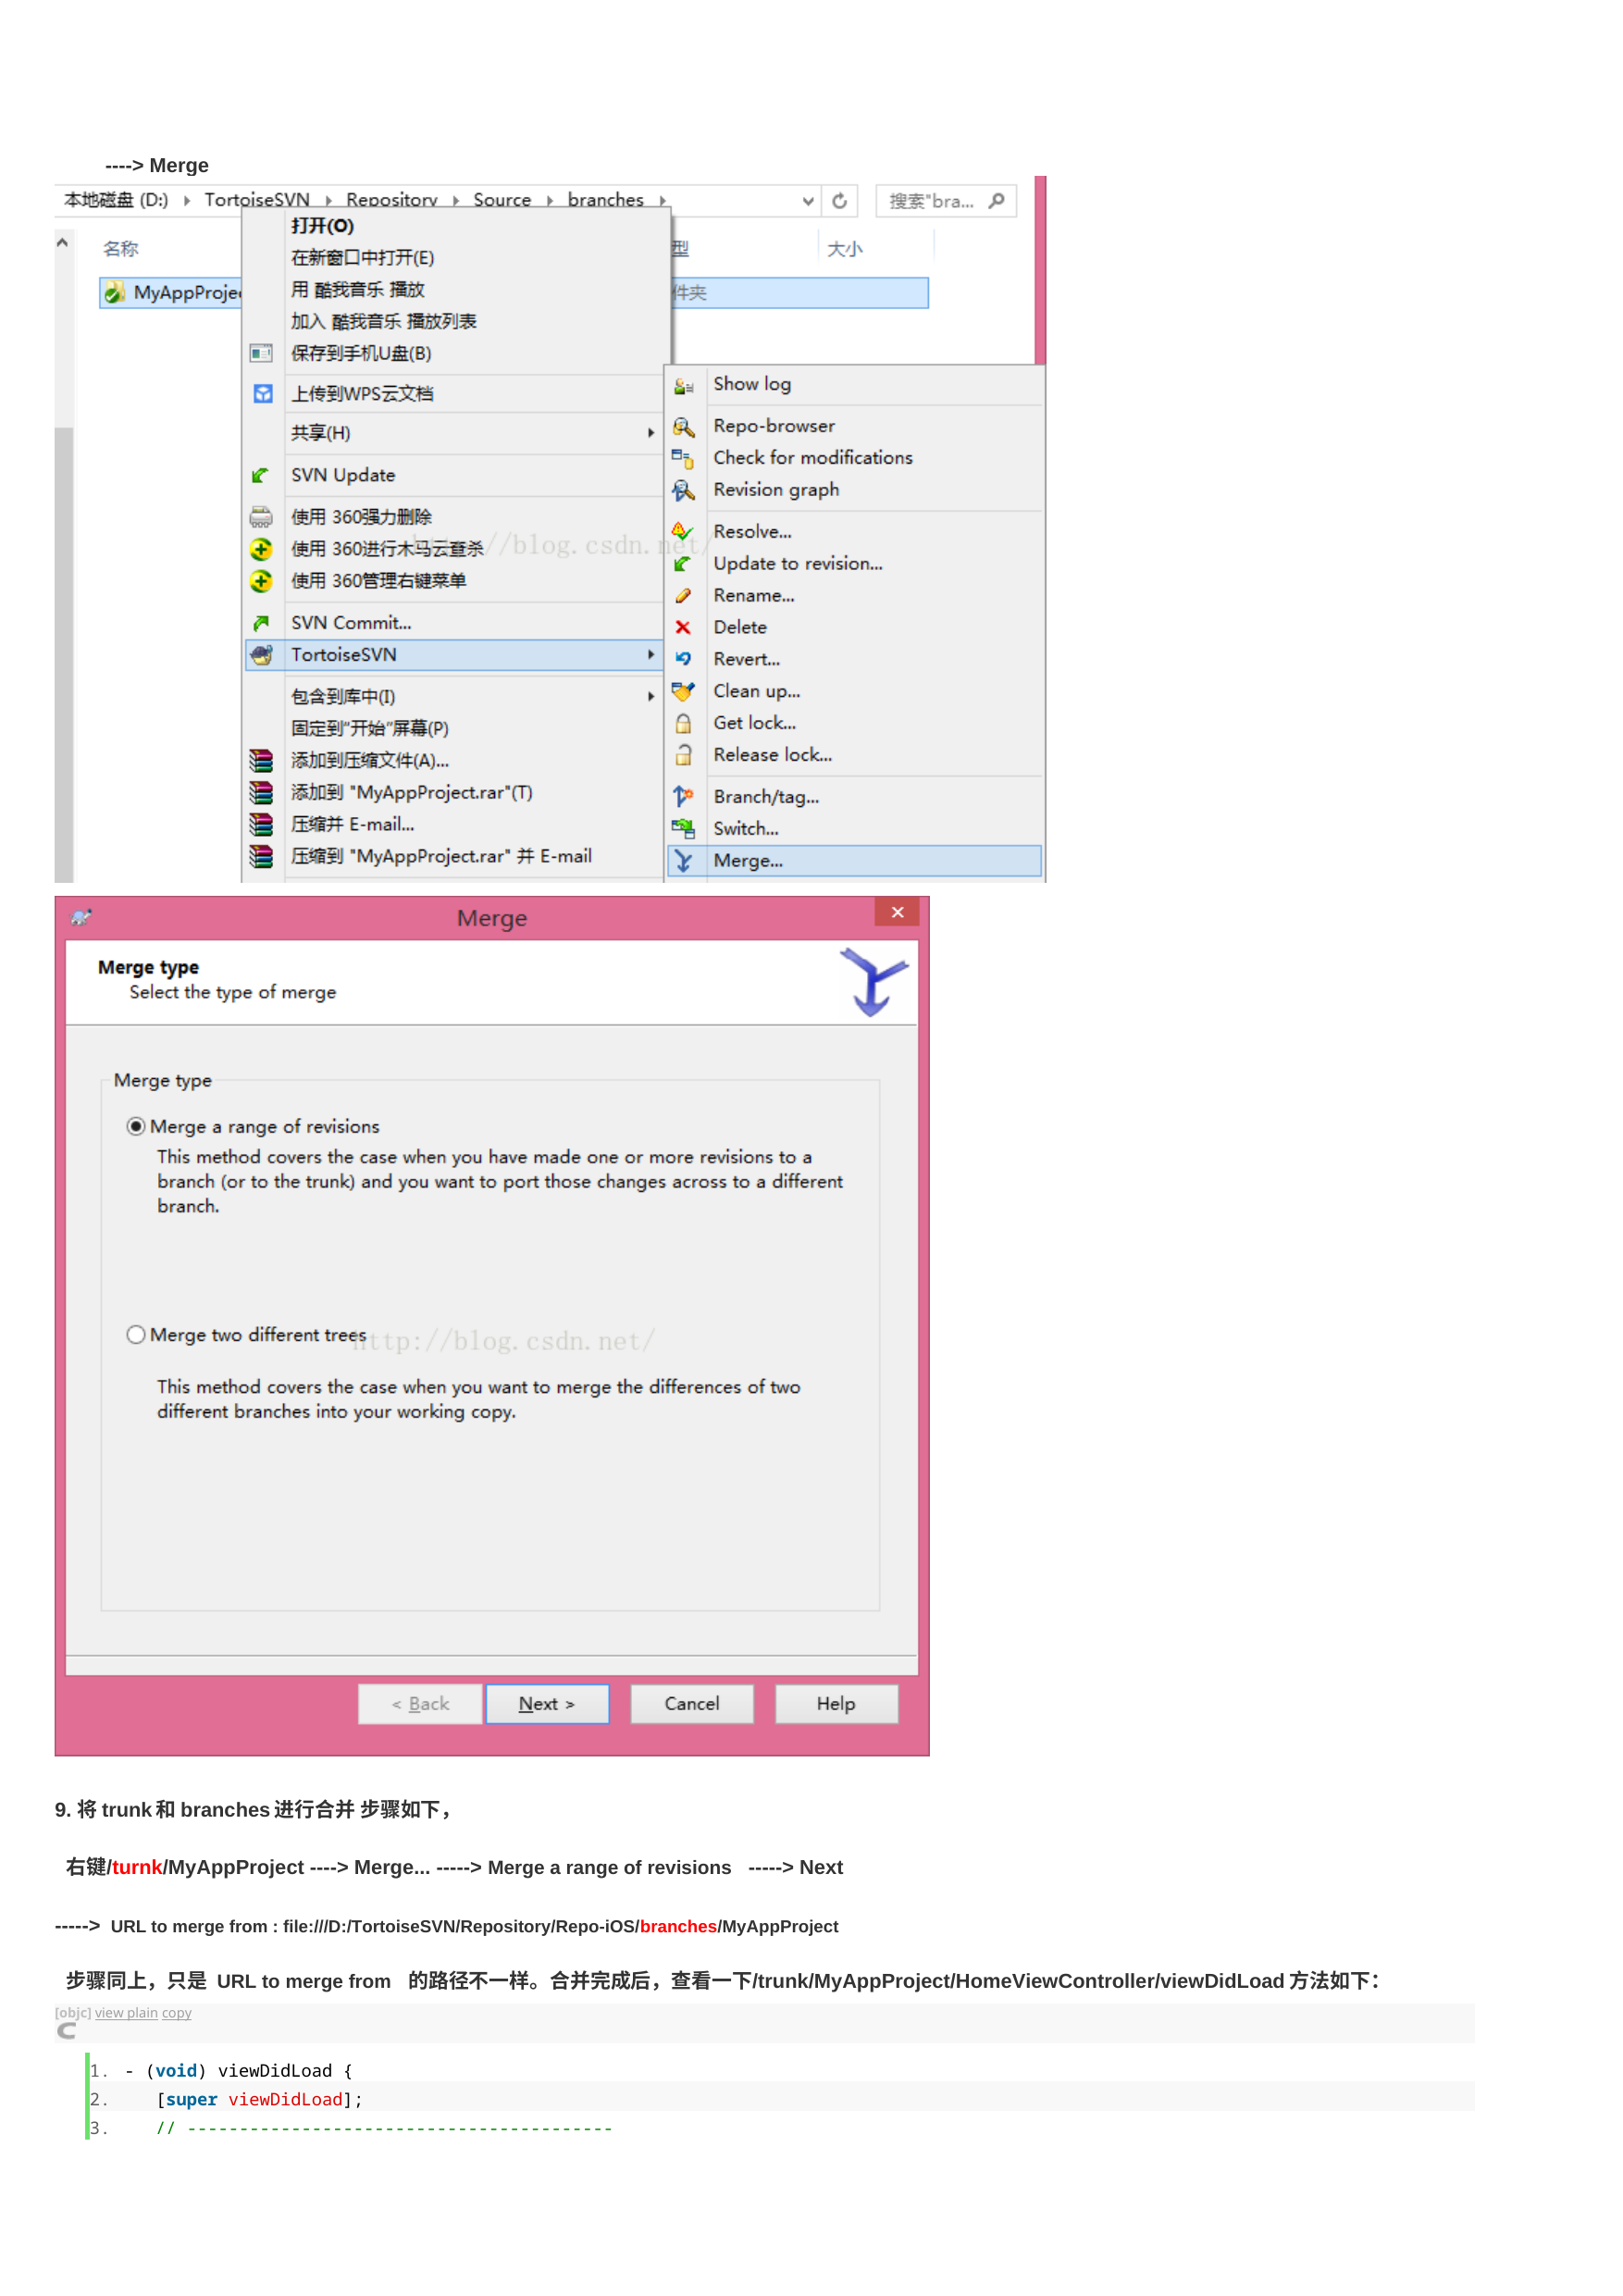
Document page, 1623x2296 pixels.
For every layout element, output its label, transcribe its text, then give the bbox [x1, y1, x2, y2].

list - (void) viewDidLoad { [90, 2053, 1475, 2081]
picture [55, 896, 930, 1756]
text 步骤同上，只是 URL to merge from 的路径不一样。合并完成后，查看一下/trunk/MyAppProject/HomeViewController/viewDidLoad方法如下： [55, 1956, 1475, 1993]
picture [55, 176, 1047, 883]
picture [57, 2021, 76, 2040]
text 9. 将trunk和branches进行合并 步骤如下， [55, 1785, 1475, 1823]
list [super viewDidLoad]; [90, 2081, 1475, 2111]
text 右键/turnk/MyAppProject ----> Merge... -----> Merge a range of revisions -----> Next [55, 1843, 1475, 1880]
text [objc] view plain copy [55, 2004, 1475, 2022]
text -----> URL to merge from : file:///D:/TortoiseSVN/Repository/Repo-iOS/branches/MyAppProject [55, 1899, 1475, 1937]
list // ----------------------------------------- [90, 2111, 1475, 2140]
